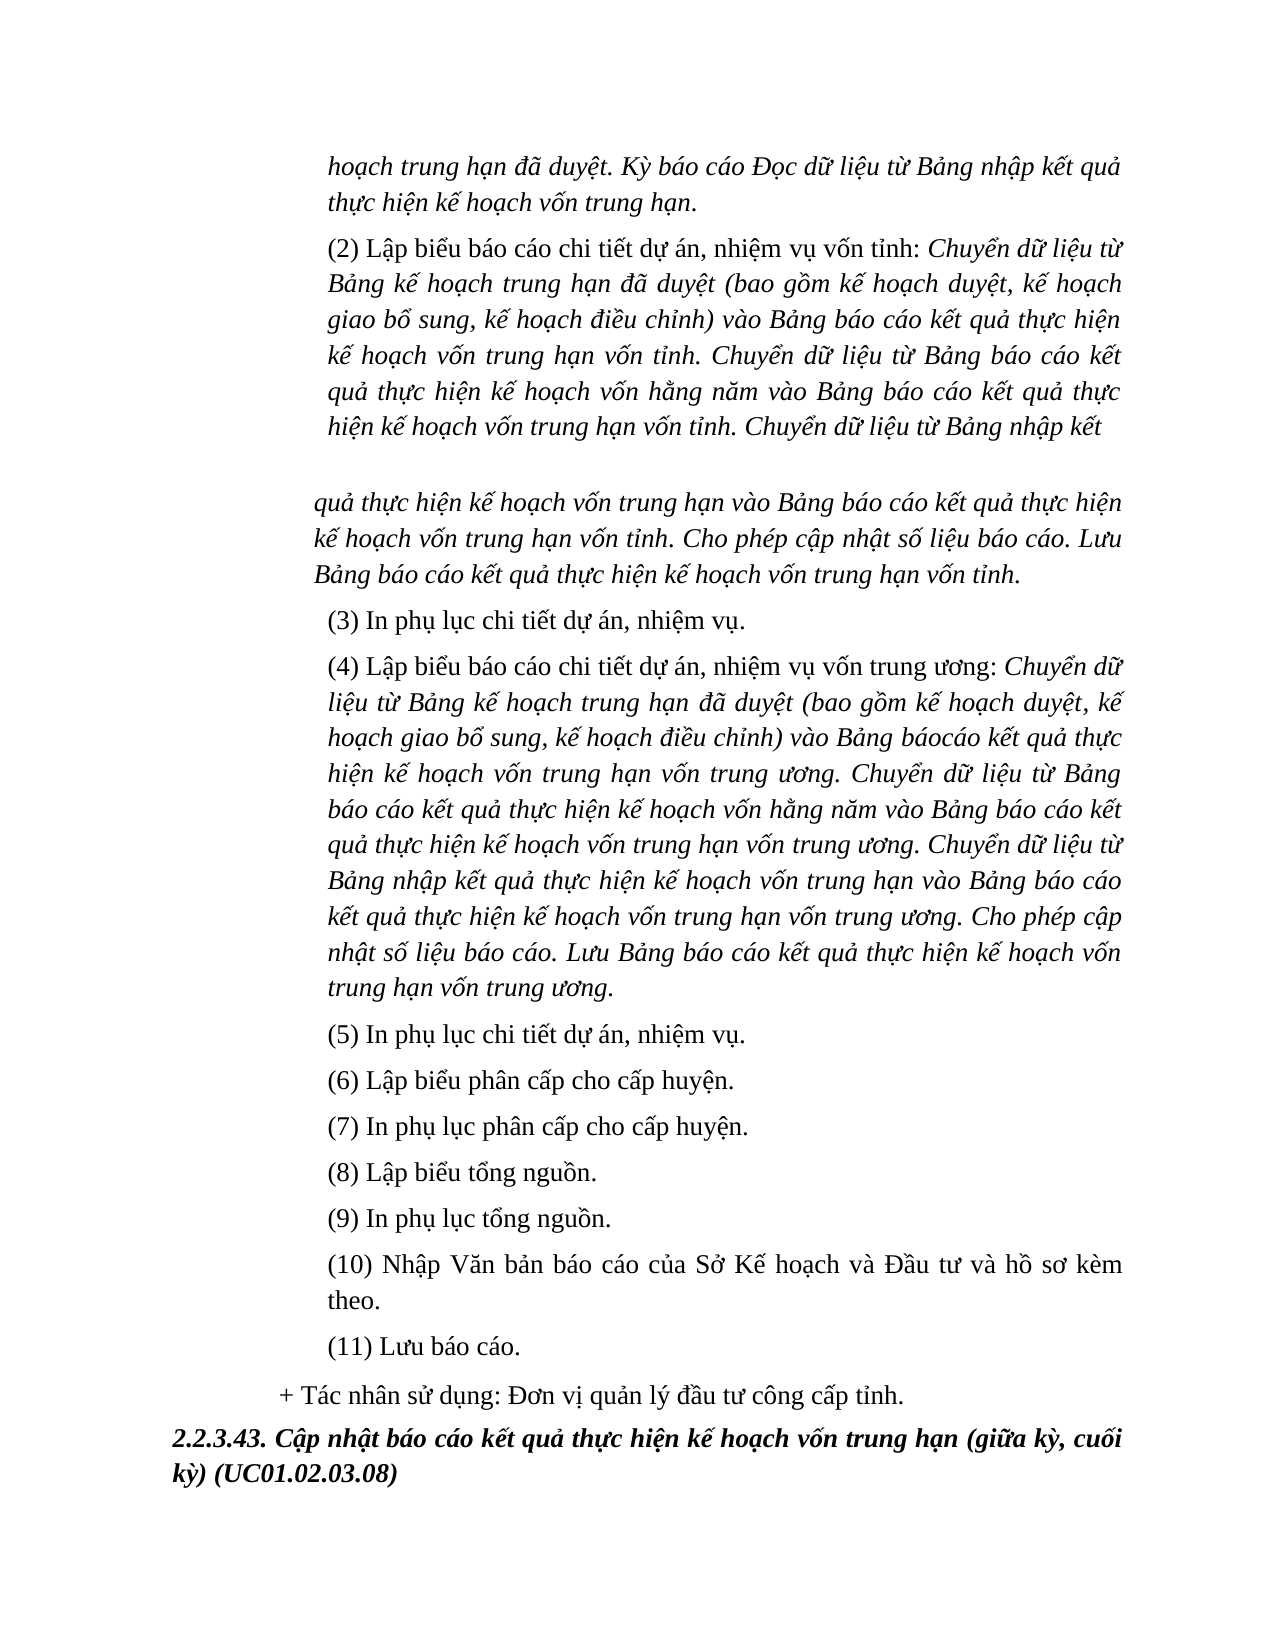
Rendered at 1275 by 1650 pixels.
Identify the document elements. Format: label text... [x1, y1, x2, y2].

text (3) In phụ lục chi tiết dự án, nhiệm vụ. [327, 604, 1124, 635]
text 2.2.3.43. Cập nhật báo cáo kết quả thực hiện kế hoạch vốn trung hạn (giữa kỳ, cuối kỳ) (UC01.02.03.08) [172, 1422, 1124, 1488]
text quả thực hiện kế hoạch vốn trung hạn vào Bảng báo cáo kết quả thực hiện kế hoạch vốn trung hạn vốn tỉnh. Cho phép cập nhật số liệu báo cáo. Lưu Bảng báo cáo kết quả thực hiện kế hoạch vốn trung hạn vốn tỉnh. [313, 486, 1124, 589]
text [327, 150, 1124, 217]
text (2) Lập biểu báo cáo chi tiết dự án, nhiệm vụ vốn tỉnh: Chuyển dữ liệu từ Bảng kế hoạch trung hạn đã duyệt (bao gồm kế hoạch duyệt, kế hoạch giao bổ sung, kế hoạch điều chỉnh) vào Bảng báo cáo kết quả thực hiện kế hoạch vốn trung hạn vốn tỉnh. Chuyển dữ liệu từ Bảng báo cáo kết quả thực hiện kế hoạch vốn hằng năm vào Bảng báo cáo kết quả thực hiện kế hoạch vốn trung hạn vốn tỉnh. Chuyển dữ liệu từ Bảng nhập kết [327, 232, 1124, 442]
text (11) Lưu báo cáo. [327, 1330, 1124, 1361]
text + Tác nhân sử dụng: Đơn vị quản lý đầu tư công cấp tỉnh. [278, 1379, 1124, 1411]
text (7) In phụ lục phân cấp cho cấp huyện. [327, 1110, 1124, 1141]
text (9) In phụ lục tổng nguồn. [327, 1202, 1124, 1233]
text (8) Lập biểu tổng nguồn. [327, 1156, 1124, 1187]
text (4) Lập biểu báo cáo chi tiết dự án, nhiệm vụ vốn trung ương: Chuyển dữ liệu từ Bảng kế hoạch trung hạn đã duyệt (bao gồm kế hoạch duyệt, kế hoạch giao bổ sung, kế hoạch điều chỉnh) vào Bảng báocáo kết quả thực hiện kế hoạch vốn trung hạn vốn trung ương. Chuyển dữ liệu từ Bảng báo cáo kết quả thực hiện kế hoạch vốn hằng năm vào Bảng báo cáo kết quả thực hiện kế hoạch vốn trung hạn vốn trung ương. Chuyển dữ liệu từ Bảng nhập kết quả thực hiện kế hoạch vốn trung hạn vào Bảng báo cáo kết quả thực hiện kế hoạch vốn trung hạn vốn trung ương. Cho phép cập nhật số liệu báo cáo. Lưu Bảng báo cáo kết quả thực hiện kế hoạch vốn trung hạn vốn trung ương. [327, 650, 1124, 1003]
text (10) Nhập Văn bản báo cáo của Sở Kế hoạch và Đầu tư và hồ sơ kèm theo. [327, 1248, 1124, 1315]
text (6) Lập biểu phân cấp cho cấp huyện. [327, 1064, 1124, 1095]
text (5) In phụ lục chi tiết dự án, nhiệm vụ. [327, 1018, 1124, 1049]
